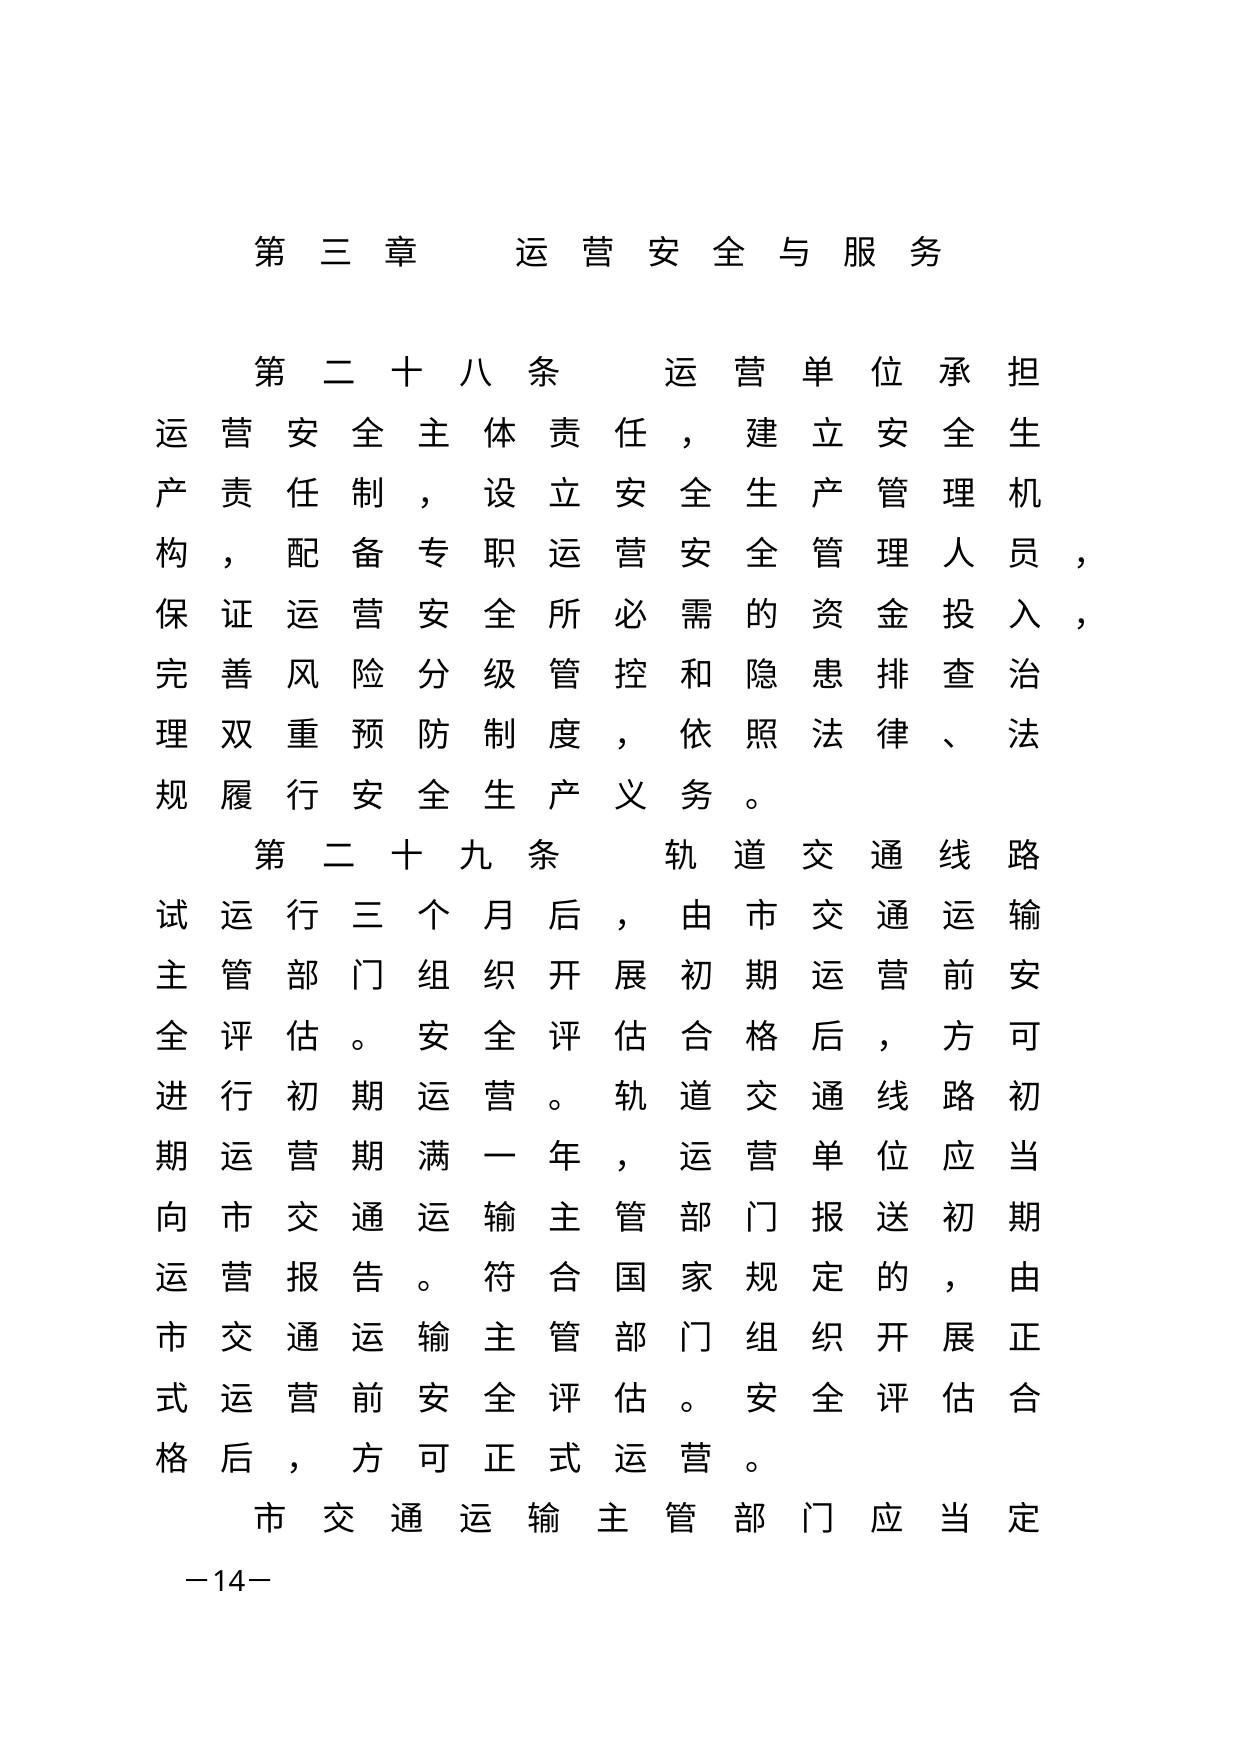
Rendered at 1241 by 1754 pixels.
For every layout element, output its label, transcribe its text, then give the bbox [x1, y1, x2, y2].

text 第二十九条 轨道交通线路试运行三个月后，由市交通运输主管部门组织开展初期运营前安全评估。安全评估合格后，方可进行初期运营。轨道交通线路初期运营期满一年，运营单位应当向市交通运输主管部门报送初期运营报告。符合国家规定的，由市交通运输主管部门组织开展正式运营前安全评估。安全评估合格后，方可正式运营。 [155, 823, 1073, 1486]
text 市交通运输主管部门应当定期组织开展运营期间安全评估工作。 [155, 1486, 1073, 1546]
text 第二十八条 运营单位承担运营安全主体责任，建立安全生产责任制，设立安全生产管理机构，配备专职运营安全管理人员，保证运营安全所必需的资金投入，完善风险分级管控和隐患排查治理双重预防制度，依照法律、法规履行安全生产义务。 [155, 340, 1073, 823]
text 第三章 运营安全与服务 [155, 219, 1073, 280]
